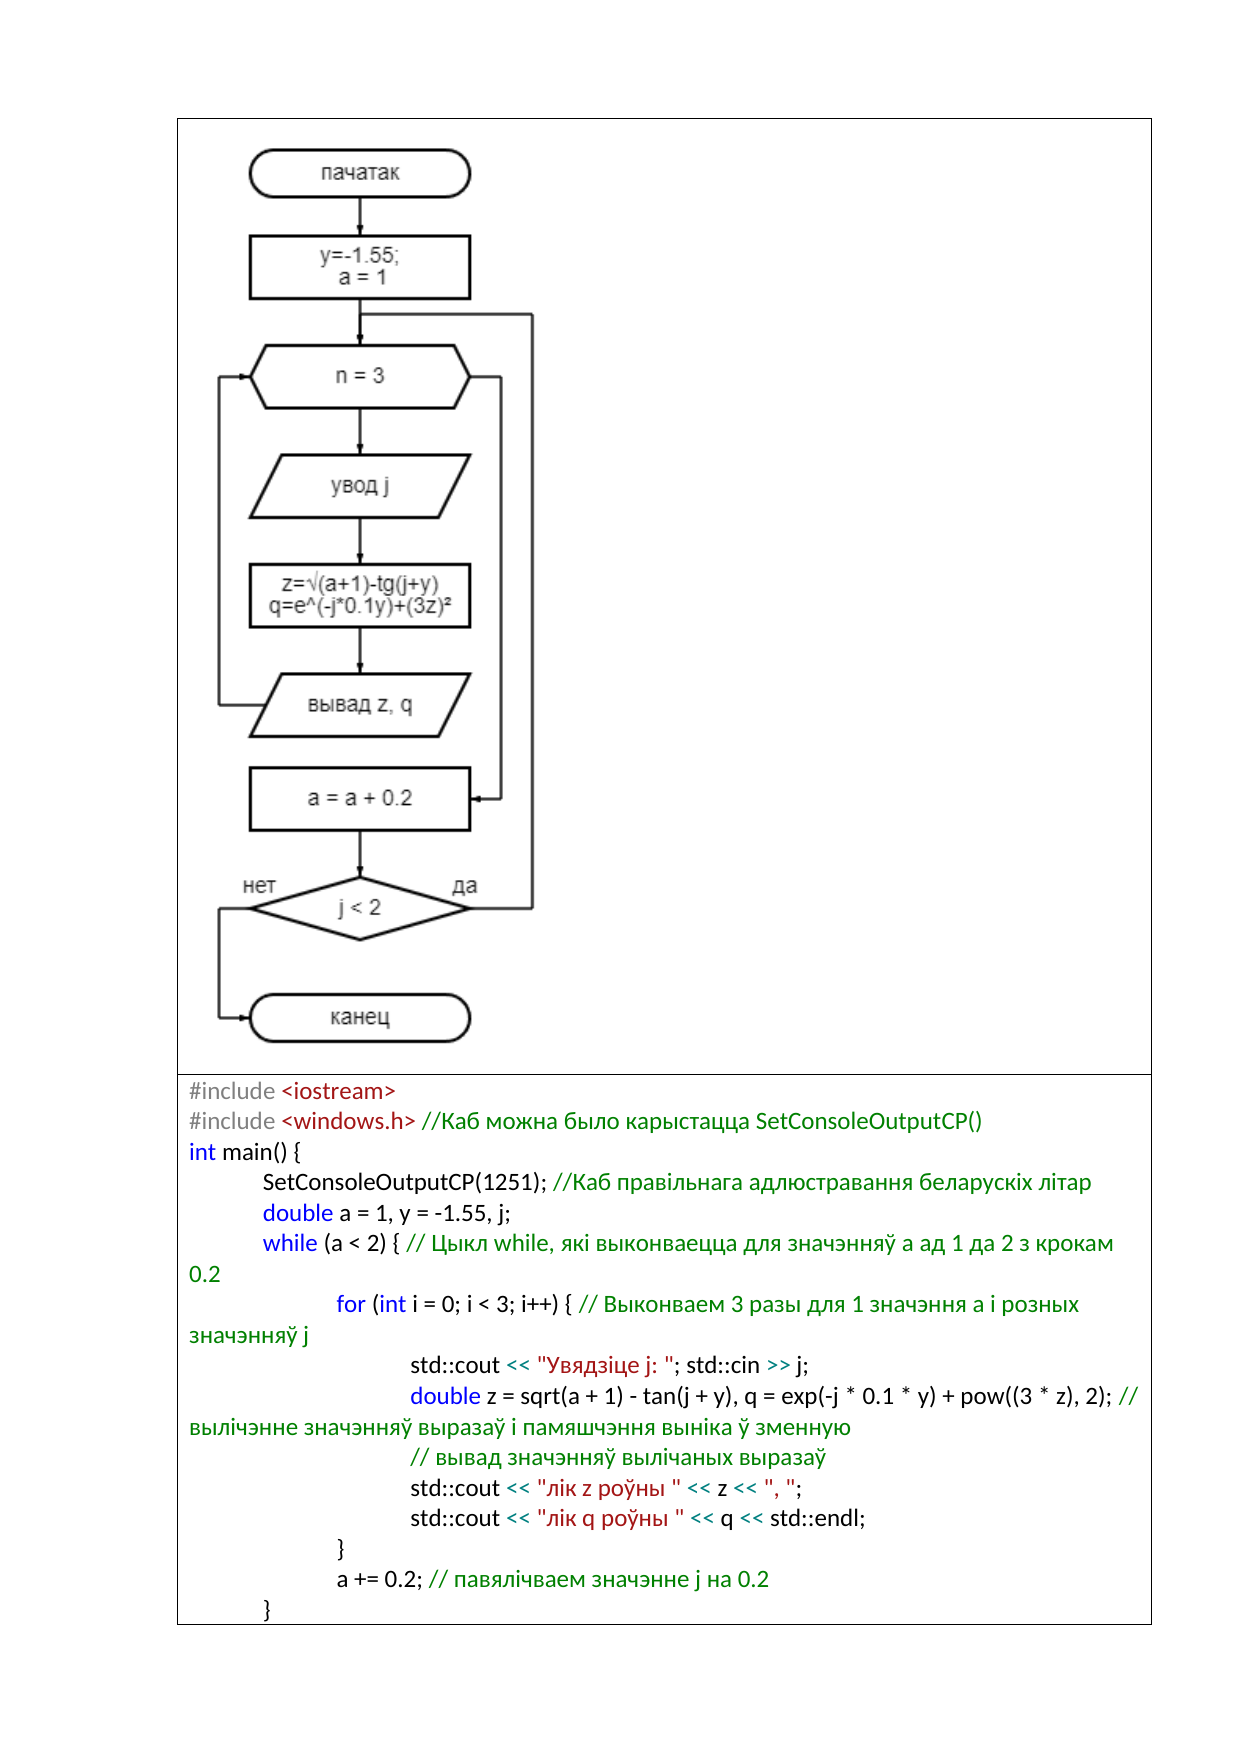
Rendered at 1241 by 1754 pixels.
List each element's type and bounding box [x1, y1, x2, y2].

table_cell [178, 1075, 1151, 1624]
table_cell [178, 119, 1151, 1074]
picture [188, 119, 564, 1073]
